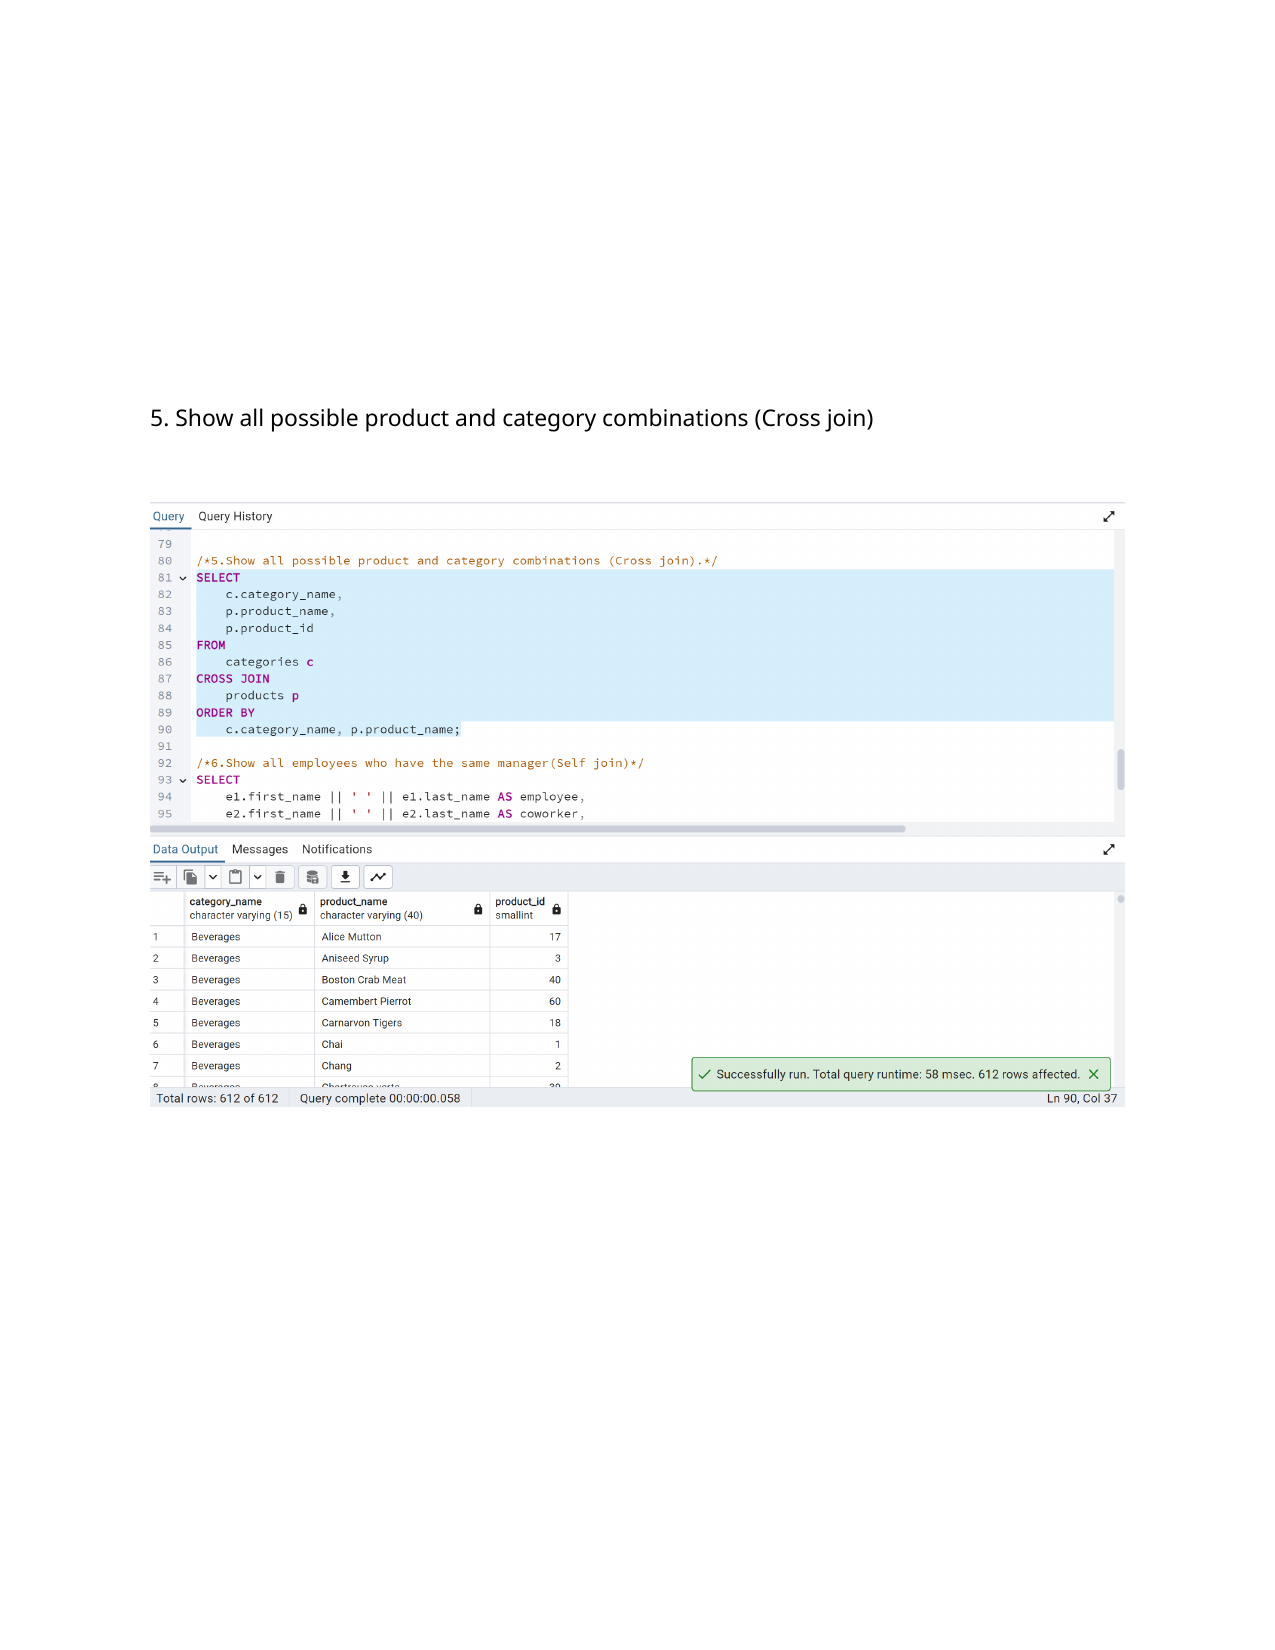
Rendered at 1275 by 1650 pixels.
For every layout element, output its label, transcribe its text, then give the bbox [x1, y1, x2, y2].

picture [150, 502, 1125, 1107]
text 5. Show all possible product and category combinations (Cross join) [150, 402, 1125, 433]
